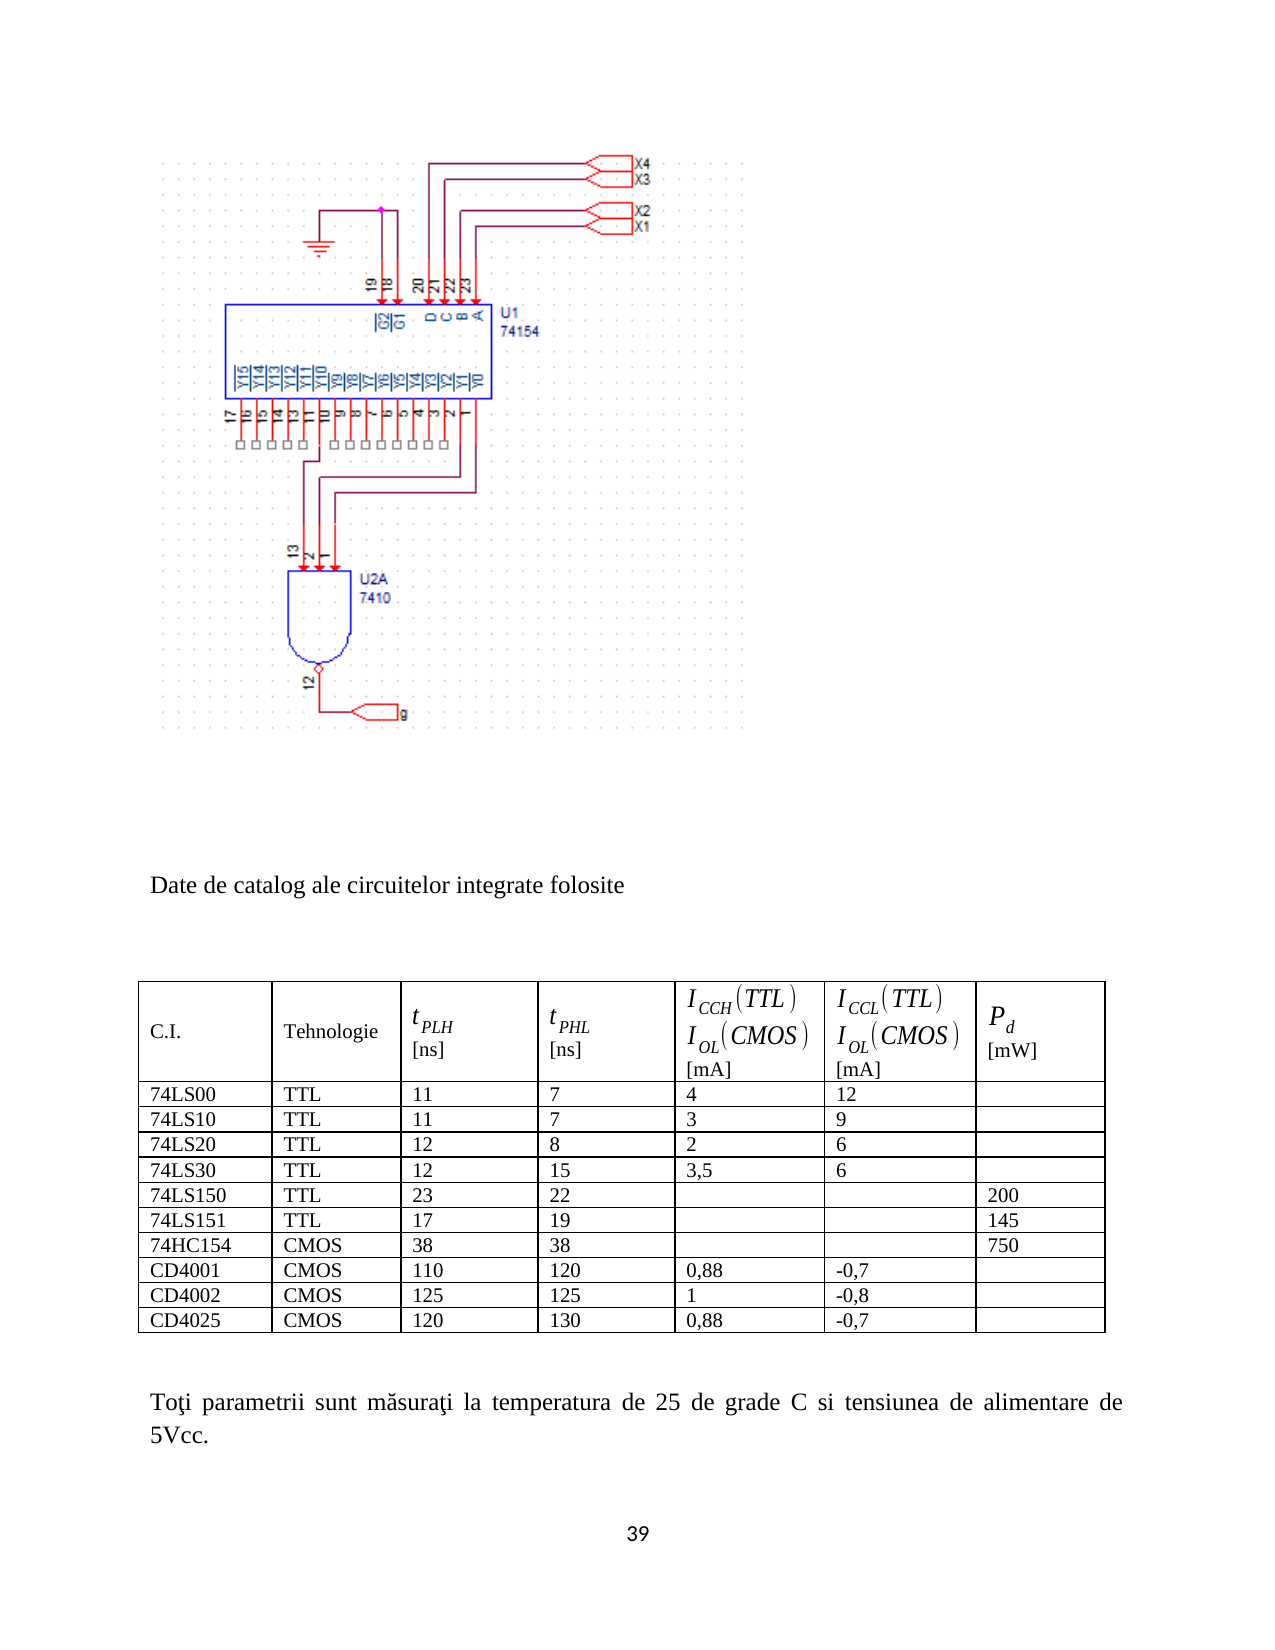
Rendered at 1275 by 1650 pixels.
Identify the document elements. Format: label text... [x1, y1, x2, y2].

table_cell [676, 1208, 824, 1232]
table_cell 0,88 [676, 1258, 824, 1282]
table_cell 3,5 [676, 1158, 824, 1182]
table_cell 7 [539, 1082, 674, 1106]
table_cell -0,7 [825, 1258, 975, 1282]
table_cell 9 [825, 1107, 975, 1131]
text Date de catalog ale circuitelor integrate folosite [150, 870, 1125, 899]
table_cell 7 [539, 1107, 674, 1131]
table_cell CMOS [273, 1283, 400, 1307]
table_header C.I. [139, 982, 271, 1081]
table_cell [977, 1082, 1104, 1106]
table_header [mW] [977, 982, 1104, 1081]
table_cell 12 [402, 1158, 537, 1182]
table_cell TTL [273, 1107, 400, 1131]
table_cell 74HC154 [139, 1233, 271, 1257]
table_cell -0,8 [825, 1283, 975, 1307]
table_cell 120 [539, 1258, 674, 1282]
table_cell 74LS10 [139, 1107, 271, 1131]
table_header [ns] [539, 982, 674, 1081]
text Toţi parametrii sunt măsuraţi la temperatura de 25 de grade C si tensiunea de alimentare de 5Vcc. [150, 1387, 1125, 1449]
table_cell 74LS00 [139, 1082, 271, 1106]
table_cell CMOS [273, 1258, 400, 1282]
table_cell 74LS151 [139, 1208, 271, 1232]
table_cell 145 [977, 1208, 1104, 1232]
picture [150, 150, 746, 732]
table_cell TTL [273, 1183, 400, 1207]
table_cell CMOS [273, 1233, 400, 1257]
table_cell 1 [676, 1283, 824, 1307]
table_cell 11 [402, 1082, 537, 1106]
table_cell 125 [539, 1283, 674, 1307]
table_cell 120 [402, 1308, 537, 1332]
table_cell TTL [273, 1208, 400, 1232]
table_cell [977, 1158, 1104, 1182]
table_cell 12 [825, 1082, 975, 1106]
table_cell CD4025 [139, 1308, 271, 1332]
table_cell TTL [273, 1133, 400, 1156]
table_cell 74LS20 [139, 1133, 271, 1156]
table_cell 6 [825, 1133, 975, 1156]
table_header [ns] [402, 982, 537, 1081]
table_cell 125 [402, 1283, 537, 1307]
table_cell 110 [402, 1258, 537, 1282]
table_cell 11 [402, 1107, 537, 1131]
table_cell 23 [402, 1183, 537, 1207]
table_cell TTL [273, 1158, 400, 1182]
table_header [mA] [676, 982, 824, 1081]
table_cell 2 [676, 1133, 824, 1156]
table_cell 3 [676, 1107, 824, 1131]
table_cell [676, 1233, 824, 1257]
table_cell 750 [977, 1233, 1104, 1257]
table_cell [977, 1283, 1104, 1307]
table_cell 8 [539, 1133, 674, 1156]
table_header Tehnologie [273, 982, 400, 1081]
table_cell 6 [825, 1158, 975, 1182]
table_cell TTL [273, 1082, 400, 1106]
table_cell [825, 1208, 975, 1232]
table_cell [825, 1233, 975, 1257]
table_cell CD4001 [139, 1258, 271, 1282]
table_cell 38 [402, 1233, 537, 1257]
table_cell 74LS30 [139, 1158, 271, 1182]
table_cell [977, 1308, 1104, 1332]
table_cell 15 [539, 1158, 674, 1182]
table_cell 38 [539, 1233, 674, 1257]
table_cell 200 [977, 1183, 1104, 1207]
table_cell 12 [402, 1133, 537, 1156]
table_cell 17 [402, 1208, 537, 1232]
table_cell 130 [539, 1308, 674, 1332]
table_cell [676, 1183, 824, 1207]
table_header [mA] [825, 982, 975, 1081]
table_cell CMOS [273, 1308, 400, 1332]
table_cell [977, 1107, 1104, 1131]
table_cell 74LS150 [139, 1183, 271, 1207]
table_cell 0,88 [676, 1308, 824, 1332]
table_cell 4 [676, 1082, 824, 1106]
table_cell [825, 1183, 975, 1207]
table_cell CD4002 [139, 1283, 271, 1307]
table_cell [977, 1258, 1104, 1282]
table_cell 19 [539, 1208, 674, 1232]
table_cell -0,7 [825, 1308, 975, 1332]
table_cell 22 [539, 1183, 674, 1207]
table_cell [977, 1133, 1104, 1156]
